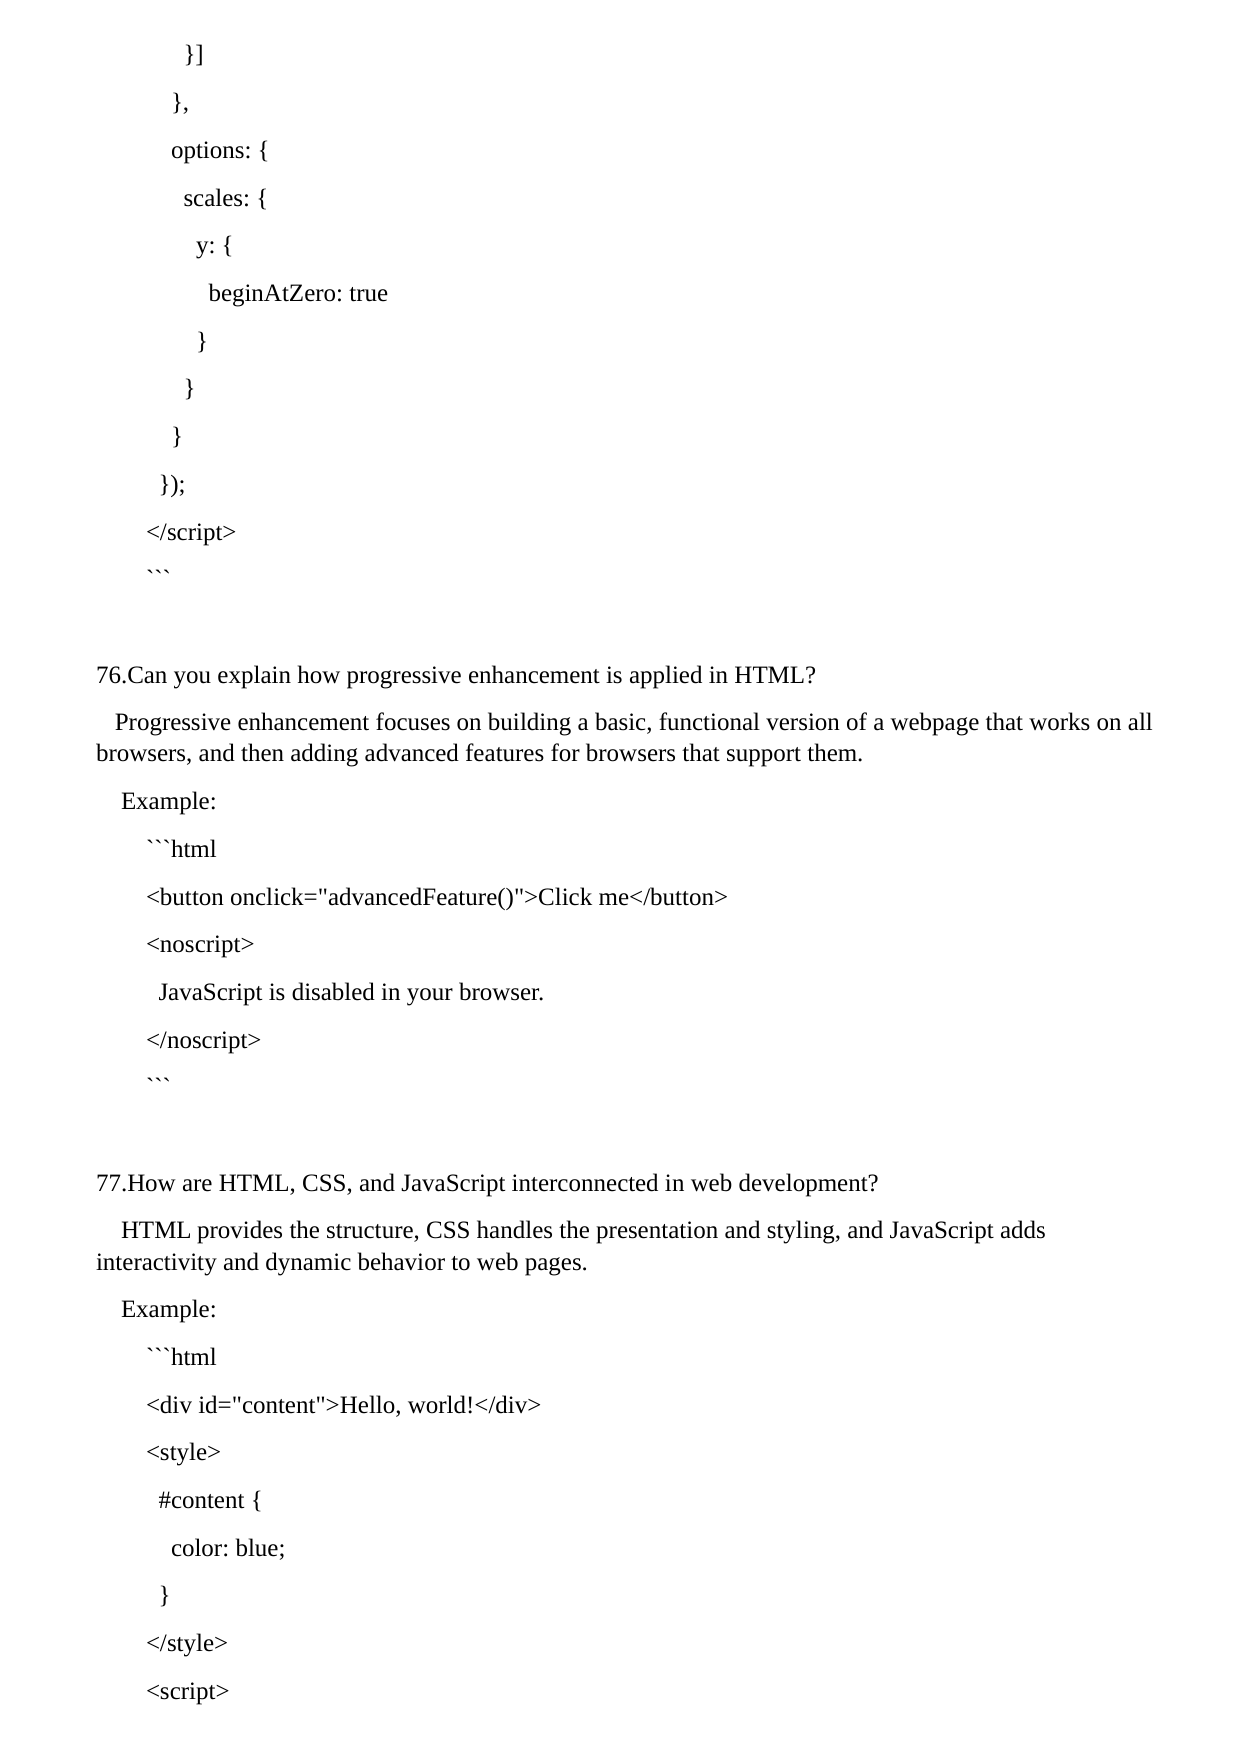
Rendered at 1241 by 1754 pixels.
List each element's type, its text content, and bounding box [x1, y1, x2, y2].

text }] [96, 39, 1163, 68]
text } [96, 326, 1163, 354]
text ```html [96, 834, 1163, 863]
text HTML provides the structure, CSS handles the presentation and styling, and JavaScript adds interactivity and dynamic behavior to web pages. [96, 1216, 1163, 1275]
text <script> [96, 1676, 1163, 1705]
text scales: { [96, 183, 1163, 211]
text JavaScript is disabled in your browser. [96, 977, 1163, 1006]
text ``` [96, 1072, 1163, 1101]
text } [96, 1581, 1163, 1609]
text <div id="content">Hello, world!</div> [96, 1390, 1163, 1418]
text <noscript> [96, 929, 1163, 958]
text 77.How are HTML, CSS, and JavaScript interconnected in web development? [96, 1168, 1163, 1197]
text }, [96, 87, 1163, 116]
text <style> [96, 1437, 1163, 1466]
text ```html [96, 1342, 1163, 1371]
text Progressive enhancement focuses on building a basic, functional version of a webpage that works on all browsers, and then adding advanced features for browsers that support them. [96, 707, 1163, 767]
text </noscript> [96, 1025, 1163, 1053]
text Example: [96, 1294, 1163, 1323]
text } [96, 421, 1163, 450]
text beginAtZero: true [96, 278, 1163, 307]
text }); [96, 469, 1163, 498]
text ``` [96, 564, 1163, 593]
text </script> [96, 517, 1163, 545]
text <button onclick="advancedFeature()">Click me</button> [96, 882, 1163, 910]
text #content { [96, 1485, 1163, 1514]
text options: { [96, 135, 1163, 164]
text color: blue; [96, 1533, 1163, 1562]
text 76.Can you explain how progressive enhancement is applied in HTML? [96, 660, 1163, 688]
text Example: [96, 786, 1163, 815]
text } [96, 373, 1163, 402]
text y: { [96, 230, 1163, 259]
text </style> [96, 1628, 1163, 1657]
